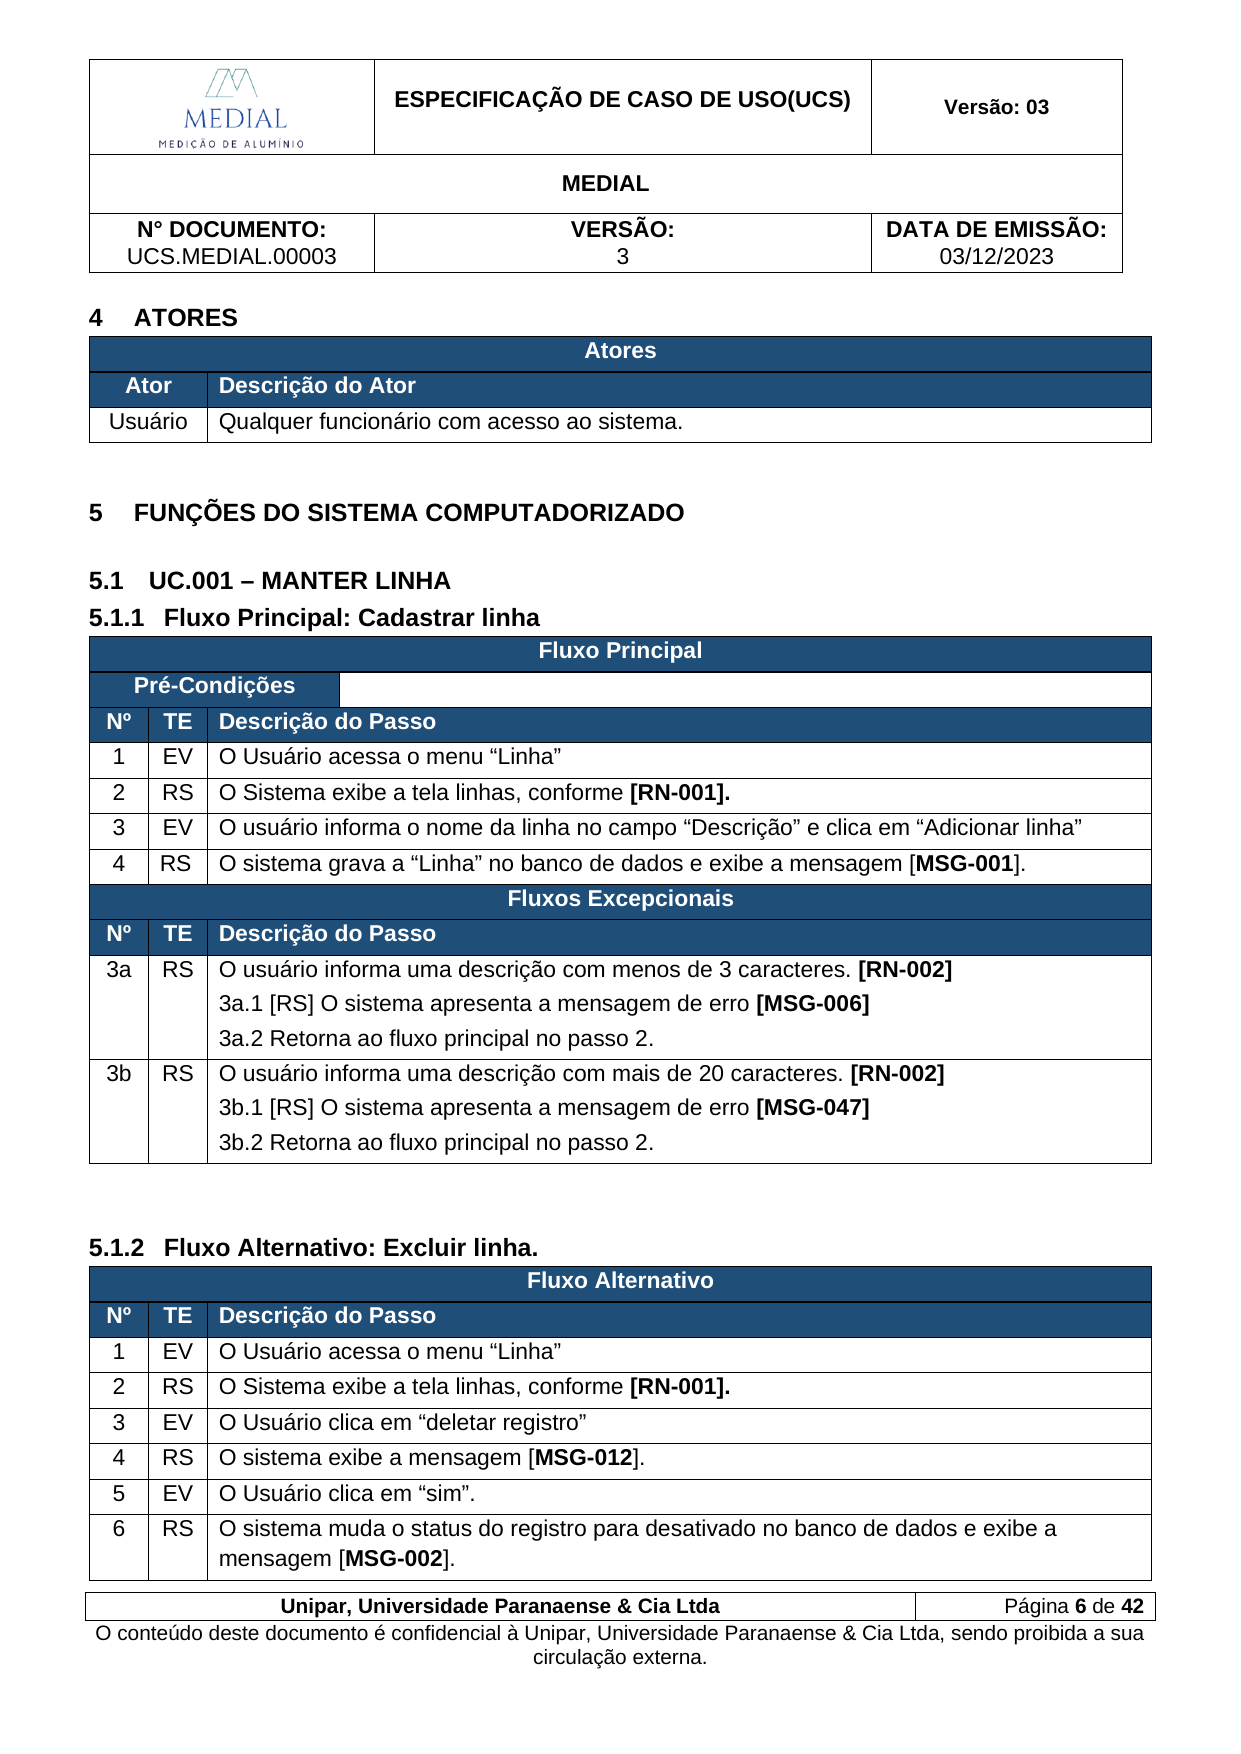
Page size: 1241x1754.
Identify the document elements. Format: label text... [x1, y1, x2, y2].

picture [157, 63, 307, 150]
table_cell Ator [90, 373, 207, 407]
table_cell 4 [90, 1444, 148, 1478]
table_cell EV [149, 1338, 207, 1372]
table_cell 4 [90, 850, 148, 884]
table_cell RS [149, 1373, 207, 1408]
table_cell 1 [90, 743, 148, 778]
subtitle Fluxo Principal: Cadastrar linha [89, 603, 1152, 632]
subtitle ATORES [89, 303, 1152, 332]
table_cell RS [149, 1444, 207, 1478]
table_cell 6 [90, 1515, 148, 1579]
table_cell Descrição do Ator [208, 373, 1151, 407]
table_cell O Usuário clica em “sim”. [208, 1480, 1151, 1514]
table_cell TE [149, 1303, 207, 1337]
table_cell 2 [90, 779, 148, 813]
table_cell 3a [90, 956, 148, 1059]
subtitle FUNÇÕES DO SISTEMA COMPUTADORIZADO [89, 498, 1152, 527]
table_header Atores [90, 337, 1151, 371]
table_cell Qualquer funcionário com acesso ao sistema. [208, 408, 1151, 442]
table_cell EV [149, 1409, 207, 1443]
table_cell RS [149, 956, 207, 1059]
table_cell RS [149, 1060, 207, 1163]
table_cell O Sistema exibe a tela linhas, conforme [RN-001]. [208, 779, 1151, 813]
table_cell O sistema muda o status do registro para desativado no banco de dados e exibe a mensagem [MSG-002]. [208, 1515, 1151, 1579]
table_cell Usuário [90, 408, 207, 442]
table_cell O sistema grava a “Linha” no banco de dados e exibe a mensagem [MSG-001]. [208, 850, 1151, 884]
table_cell 3b [90, 1060, 148, 1163]
subtitle UC.001 – MANTER LINHA [89, 566, 1152, 594]
table_cell Descrição do Passo [208, 1303, 1151, 1337]
table_cell RS [149, 850, 207, 884]
table_cell EV [149, 814, 207, 848]
table_cell EV [149, 1480, 207, 1514]
table_cell O usuário informa uma descrição com menos de 3 caracteres. [RN-002] 3a.1 [RS] O sistema apresenta a mensagem de erro [MSG-006] 3a.2 Retorna ao fluxo principal no passo 2. [208, 956, 1151, 1059]
table_cell O Usuário acessa o menu “Linha” [208, 1338, 1151, 1372]
table_cell TE [149, 708, 207, 742]
table_cell 5 [90, 1480, 148, 1514]
table_cell Nº [90, 708, 148, 742]
table_cell RS [149, 779, 207, 813]
table_cell O usuário informa uma descrição com mais de 20 caracteres. [RN-002] 3b.1 [RS] O sistema apresenta a mensagem de erro [MSG-047] 3b.2 Retorna ao fluxo principal no passo 2. [208, 1060, 1151, 1163]
table_cell O Usuário acessa o menu “Linha” [208, 743, 1151, 778]
table_cell 1 [90, 1338, 148, 1372]
table_cell RS [149, 1515, 207, 1579]
table_cell Descrição do Passo [208, 920, 1151, 955]
table_cell Fluxos Excepcionais [90, 885, 1151, 919]
table_header Fluxo Principal [90, 637, 1151, 671]
table_cell Descrição do Passo [208, 708, 1151, 742]
table_cell 3 [90, 1409, 148, 1443]
table_cell EV [149, 743, 207, 778]
table_cell [340, 673, 1151, 707]
table_header Fluxo Alternativo [90, 1267, 1151, 1301]
table_cell Pré-Condições [90, 673, 339, 707]
table_cell Nº [90, 920, 148, 955]
table_cell O Usuário clica em “deletar registro” [208, 1409, 1151, 1443]
table_cell Nº [90, 1303, 148, 1337]
table_cell O sistema exibe a mensagem [MSG-012]. [208, 1444, 1151, 1478]
table_cell O Sistema exibe a tela linhas, conforme [RN-001]. [208, 1373, 1151, 1408]
table_cell O usuário informa o nome da linha no campo “Descrição” e clica em “Adicionar linha” [208, 814, 1151, 848]
table_cell 2 [90, 1373, 148, 1408]
subtitle Fluxo Alternativo: Excluir linha. [89, 1233, 1152, 1262]
table_cell 3 [90, 814, 148, 848]
table_cell TE [149, 920, 207, 955]
